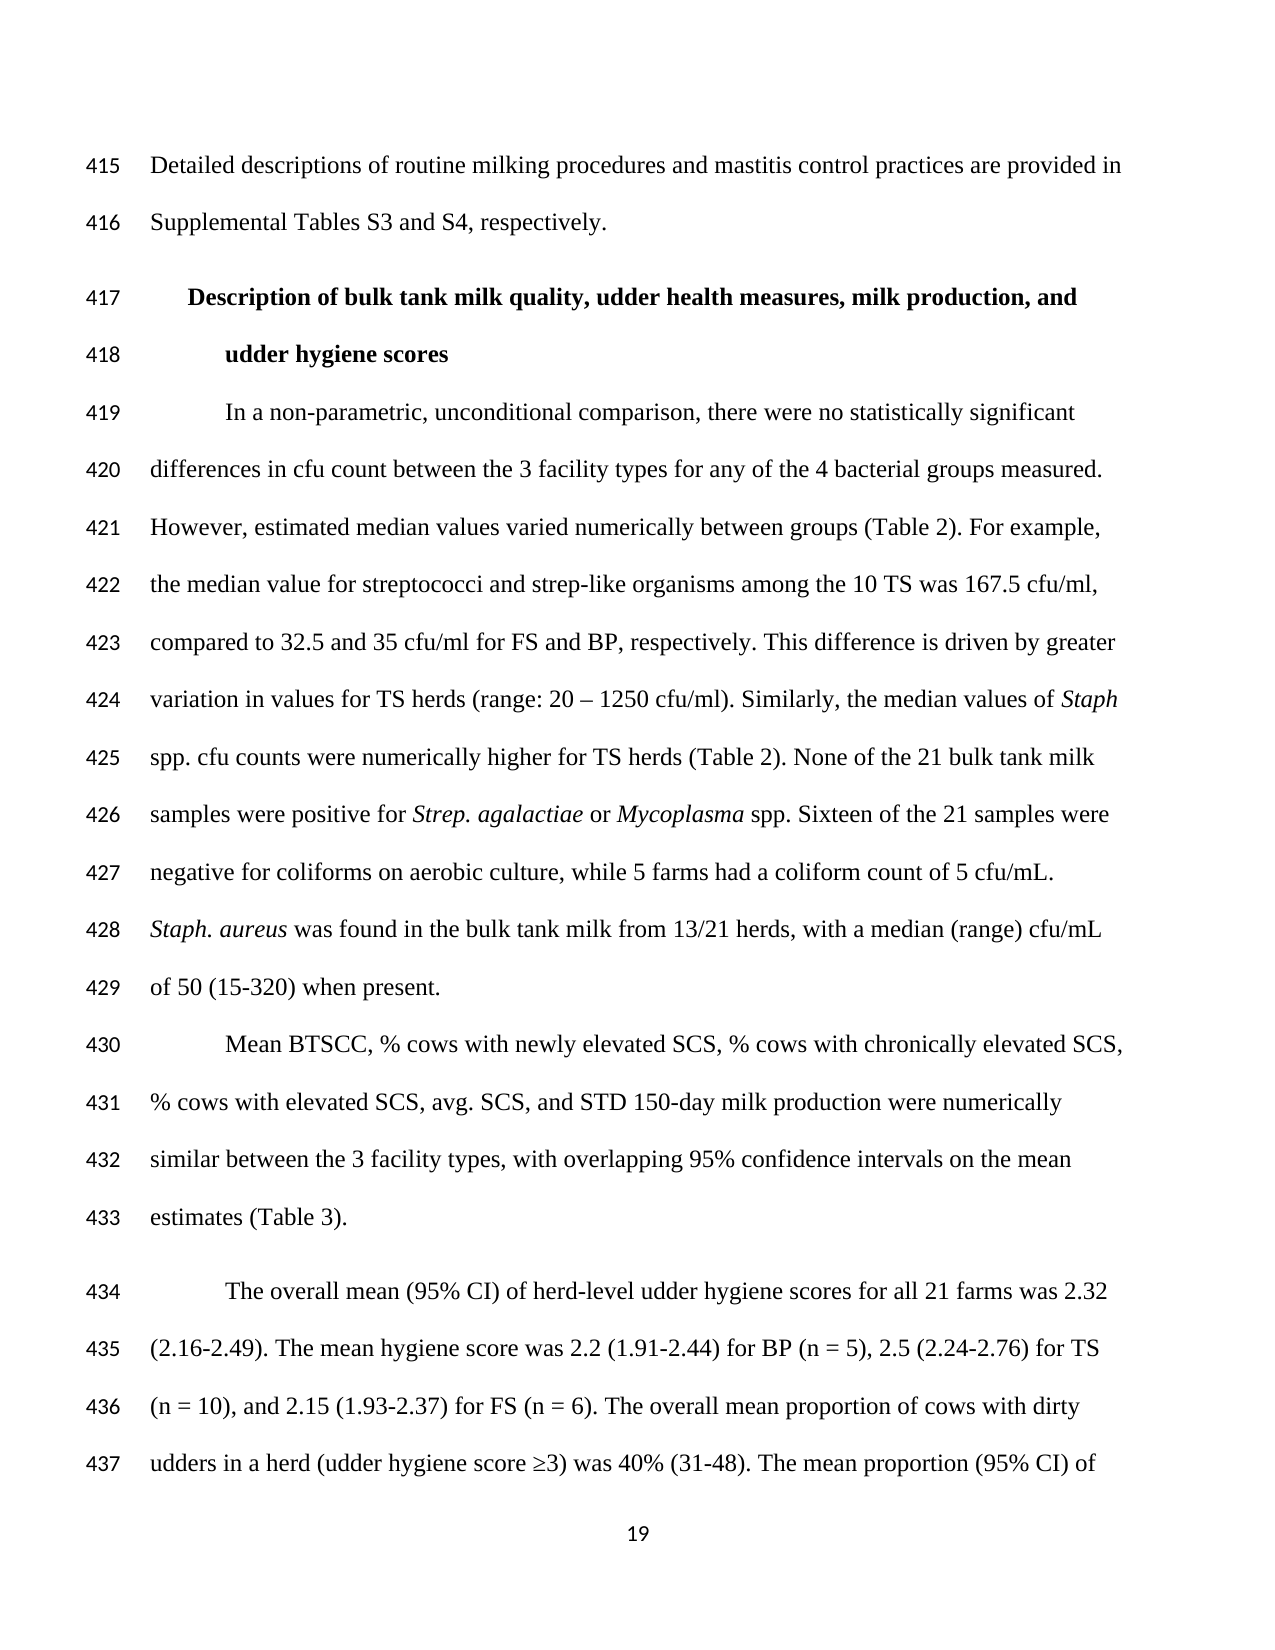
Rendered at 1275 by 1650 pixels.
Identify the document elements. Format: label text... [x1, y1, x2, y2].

text In a non-parametric, unconditional comparison, there were no statistically significant differences in cfu count between the 3 facility types for any of the 4 bacterial groups measured. However, estimated median values varied numerically between groups (Table 2). For example, the median value for streptococci and strep-like organisms among the 10 TS was 167.5 cfu/ml, compared to 32.5 and 35 cfu/ml for FS and BP, respectively. This difference is driven by greater variation in values for TS herds (range: 20 – 1250 cfu/ml). Similarly, the median values of Staph spp. cfu counts were numerically higher for TS herds (Table 2). None of the 21 bulk tank milk samples were positive for Strep. agalactiae or Mycoplasma spp. Sixteen of the 21 samples were negative for coliforms on aerobic culture, while 5 farms had a coliform count of 5 cfu/mL. Staph. aureus was found in the bulk tank milk from 13/21 herds, with a median (range) cfu/mL of 50 (15-320) when present. [150, 397, 1125, 1000]
text Description of bulk tank milk quality, udder health measures, milk production, and udder hygiene scores [187, 282, 1125, 368]
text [150, 1276, 1125, 1477]
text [150, 150, 1125, 236]
text Mean BTSCC, % cows with newly elevated SCS, % cows with chronically elevated SCS, % cows with elevated SCS, avg. SCS, and STD 150-day milk production were numerically similar between the 3 facility types, with overlapping 95% confidence intervals on the mean estimates (Table 3). [150, 1029, 1125, 1230]
